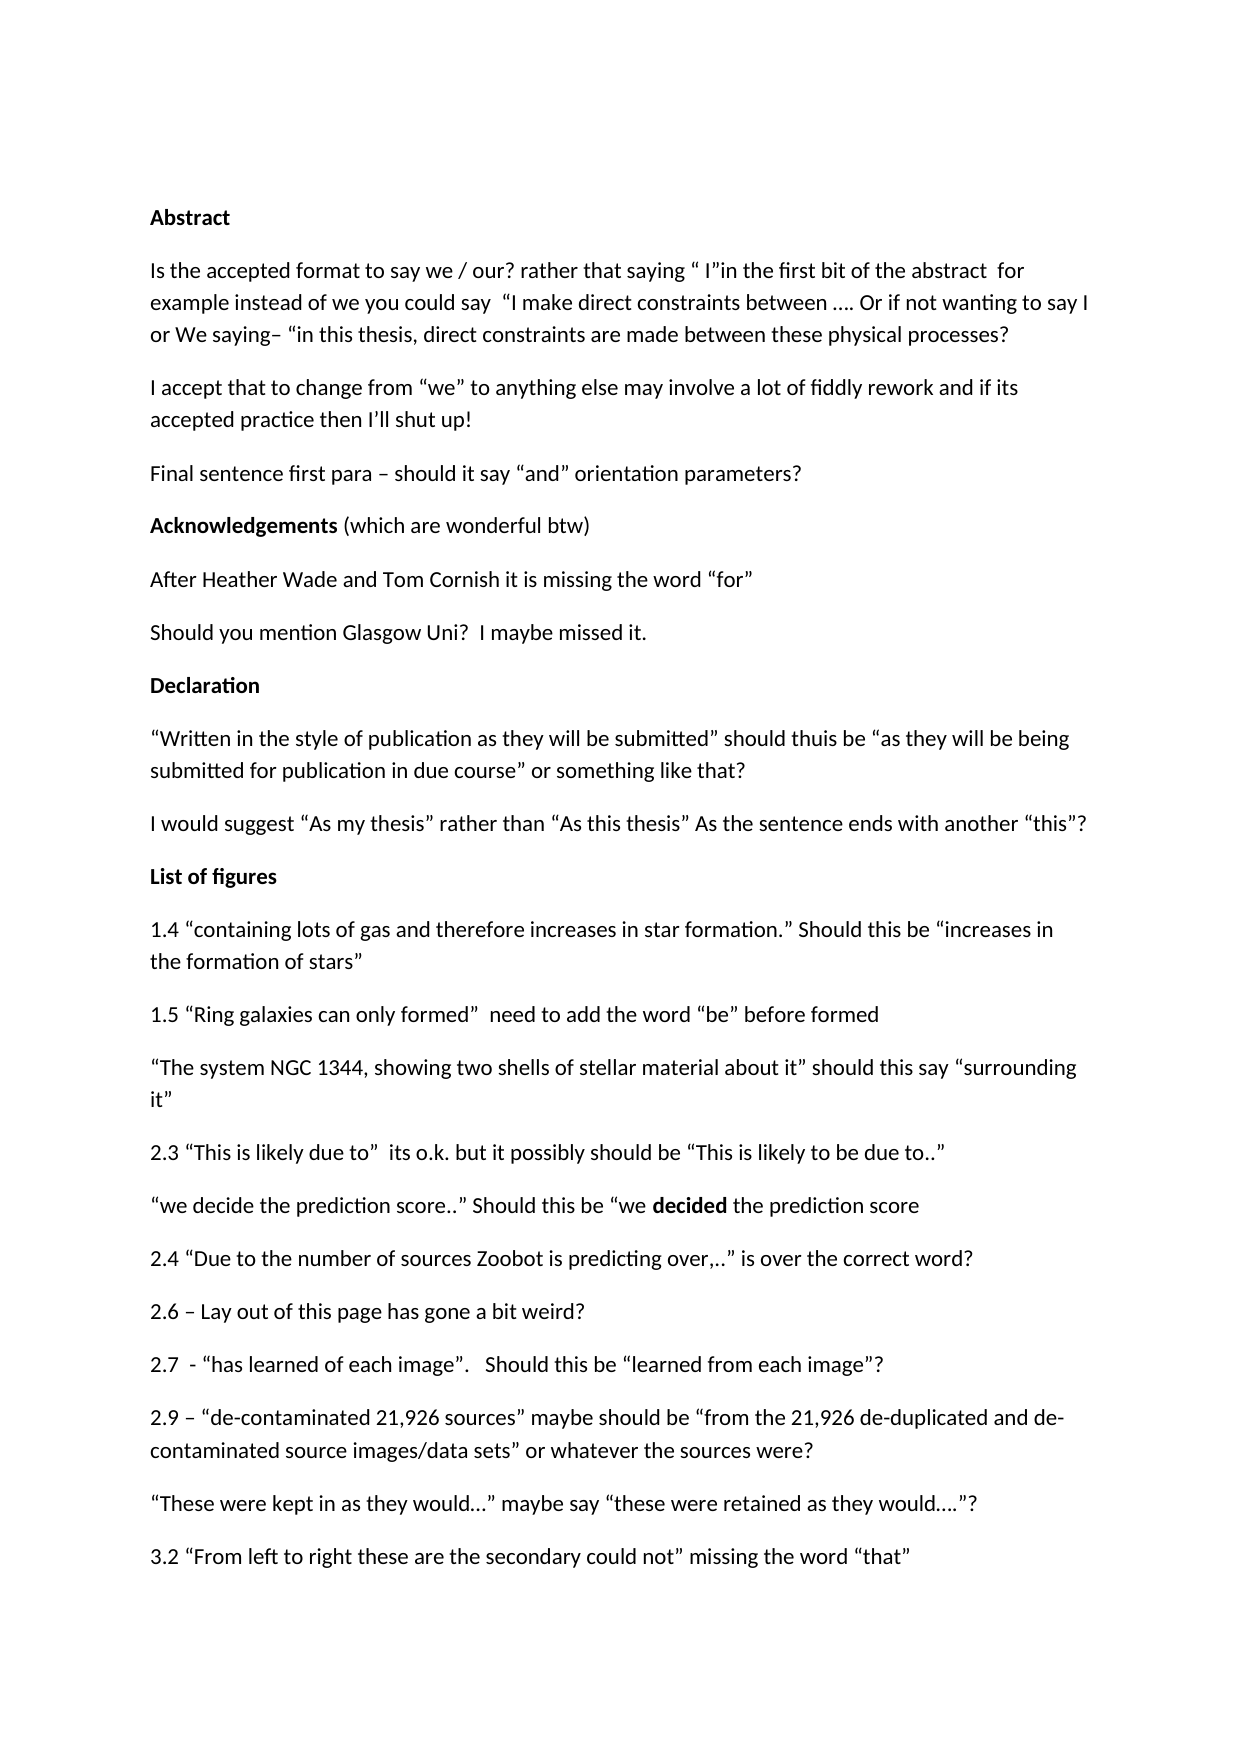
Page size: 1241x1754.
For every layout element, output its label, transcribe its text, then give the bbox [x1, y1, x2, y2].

text Abstract [150, 203, 1090, 231]
text 3.2 “From left to right these are the secondary could not” missing the word “that” [150, 1542, 1090, 1570]
text Is the accepted format to say we / our? rather that saying “ I”in the first bit of the abstract for example instead of we you could say “I make direct constraints between …. Or if not wanting to say I or We saying– “in this thesis, direct constraints are made between these physical processes? [150, 256, 1090, 348]
text After Heather Wade and Tom Cornish it is missing the word “for” [150, 565, 1090, 593]
text Declaration [150, 671, 1090, 699]
text 2.7 - “has learned of each image”. Should this be “learned from each image”? [150, 1351, 1090, 1378]
text 2.4 “Due to the number of sources Zoobot is predicting over,..” is over the correct word? [150, 1244, 1090, 1272]
text List of figures [150, 862, 1090, 890]
text I accept that to change from “we” to anything else may involve a lot of fiddly rework and if its accepted practice then I’ll shut up! [150, 373, 1090, 434]
text “we decide the prediction score..” Should this be “we decided the prediction score [150, 1191, 1090, 1219]
text Acknowledgements (which are wonderful btw) [150, 512, 1090, 540]
text 1.5 “Ring galaxies can only formed” need to add the word “be” before formed [150, 1000, 1090, 1028]
text I would suggest “As my thesis” rather than “As this thesis” As the sentence ends with another “this”? [150, 809, 1090, 837]
text Should you mention Glasgow Uni? I maybe missed it. [150, 618, 1090, 646]
text Final sentence first para – should it say “and” orientation parameters? [150, 459, 1090, 487]
text 1.4 “containing lots of gas and therefore increases in star formation.” Should this be “increases in the formation of stars” [150, 915, 1090, 975]
text 2.3 “This is likely due to” its o.k. but it possibly should be “This is likely to be due to..” [150, 1138, 1090, 1166]
text 2.9 – “de-contaminated 21,926 sources” maybe should be “from the 21,926 de-duplicated and de-contaminated source images/data sets” or whatever the sources were? [150, 1403, 1090, 1464]
text “Written in the style of publication as they will be submitted” should thuis be “as they will be being submitted for publication in due course” or something like that? [150, 724, 1090, 784]
text “These were kept in as they would…” maybe say “these were retained as they would….”? [150, 1489, 1090, 1517]
text 2.6 – Lay out of this page has gone a bit weird? [150, 1297, 1090, 1326]
text “The system NGC 1344, showing two shells of stellar material about it” should this say “surrounding it” [150, 1053, 1090, 1113]
